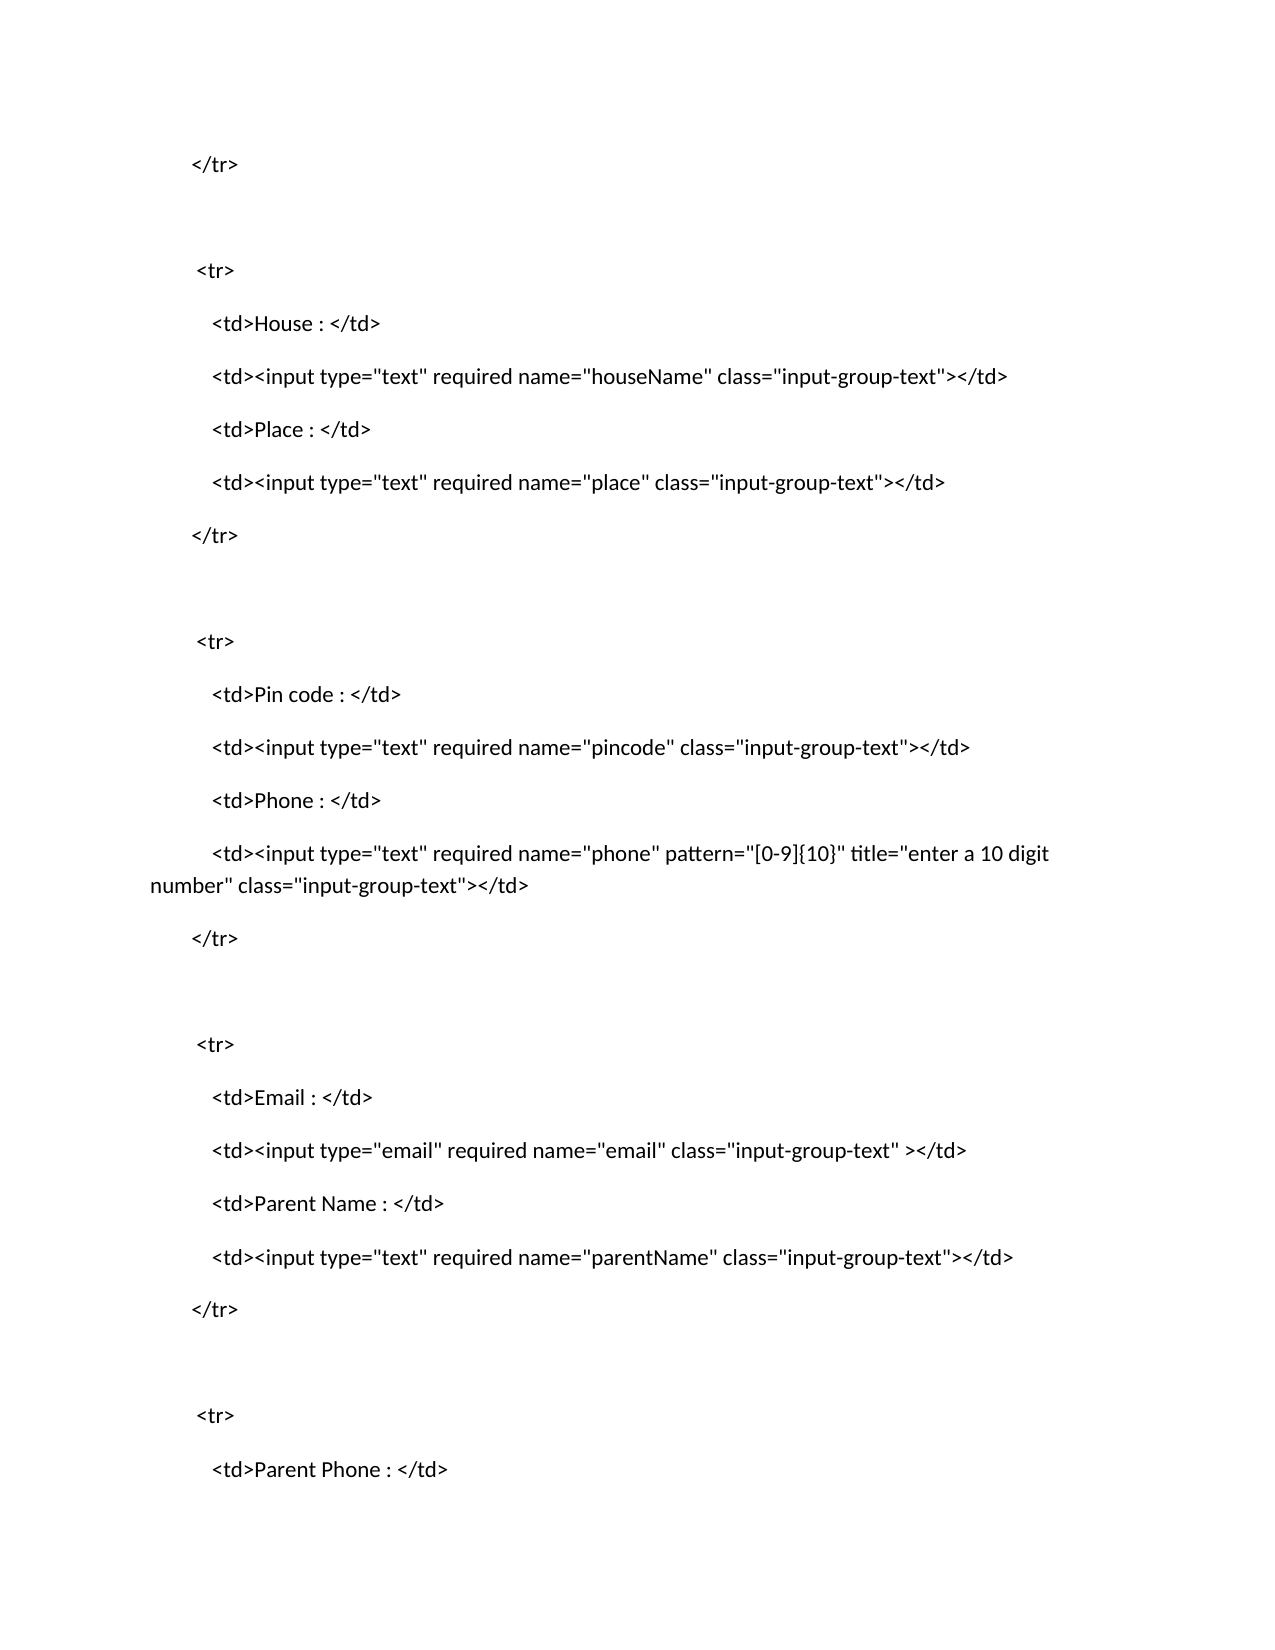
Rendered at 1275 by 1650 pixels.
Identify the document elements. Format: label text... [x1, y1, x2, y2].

text </tr> [150, 924, 1125, 952]
text <td>Parent Name : </td> [150, 1189, 1125, 1218]
text <td><input type="text" required name="parentName" class="input-group-text"></td> [150, 1243, 1125, 1271]
text <tr> [150, 256, 1125, 284]
text <td><input type="text" required name="place" class="input-group-text"></td> [150, 468, 1125, 496]
text </tr> [150, 521, 1125, 549]
text </tr> [150, 1296, 1125, 1324]
text <td><input type="email" required name="email" class="input-group-text" ></td> [150, 1137, 1125, 1164]
text <td>Parent Phone : </td> [150, 1455, 1125, 1483]
text <tr> [150, 627, 1125, 655]
text </tr> [150, 150, 1125, 178]
text <td>House : </td> [150, 309, 1125, 337]
text <td>Pin code : </td> [150, 680, 1125, 708]
text <td><input type="text" required name="phone" pattern="[0-9]{10}" title="enter a 10 digit number" class="input-group-text"></td> [150, 839, 1125, 899]
text <tr> [150, 1031, 1125, 1058]
text <td>Email : </td> [150, 1083, 1125, 1112]
text <td><input type="text" required name="pincode" class="input-group-text"></td> [150, 733, 1125, 761]
text <tr> [150, 1402, 1125, 1430]
text <td>Phone : </td> [150, 786, 1125, 814]
text <td><input type="text" required name="houseName" class="input-group-text"></td> [150, 362, 1125, 390]
text <td>Place : </td> [150, 415, 1125, 443]
